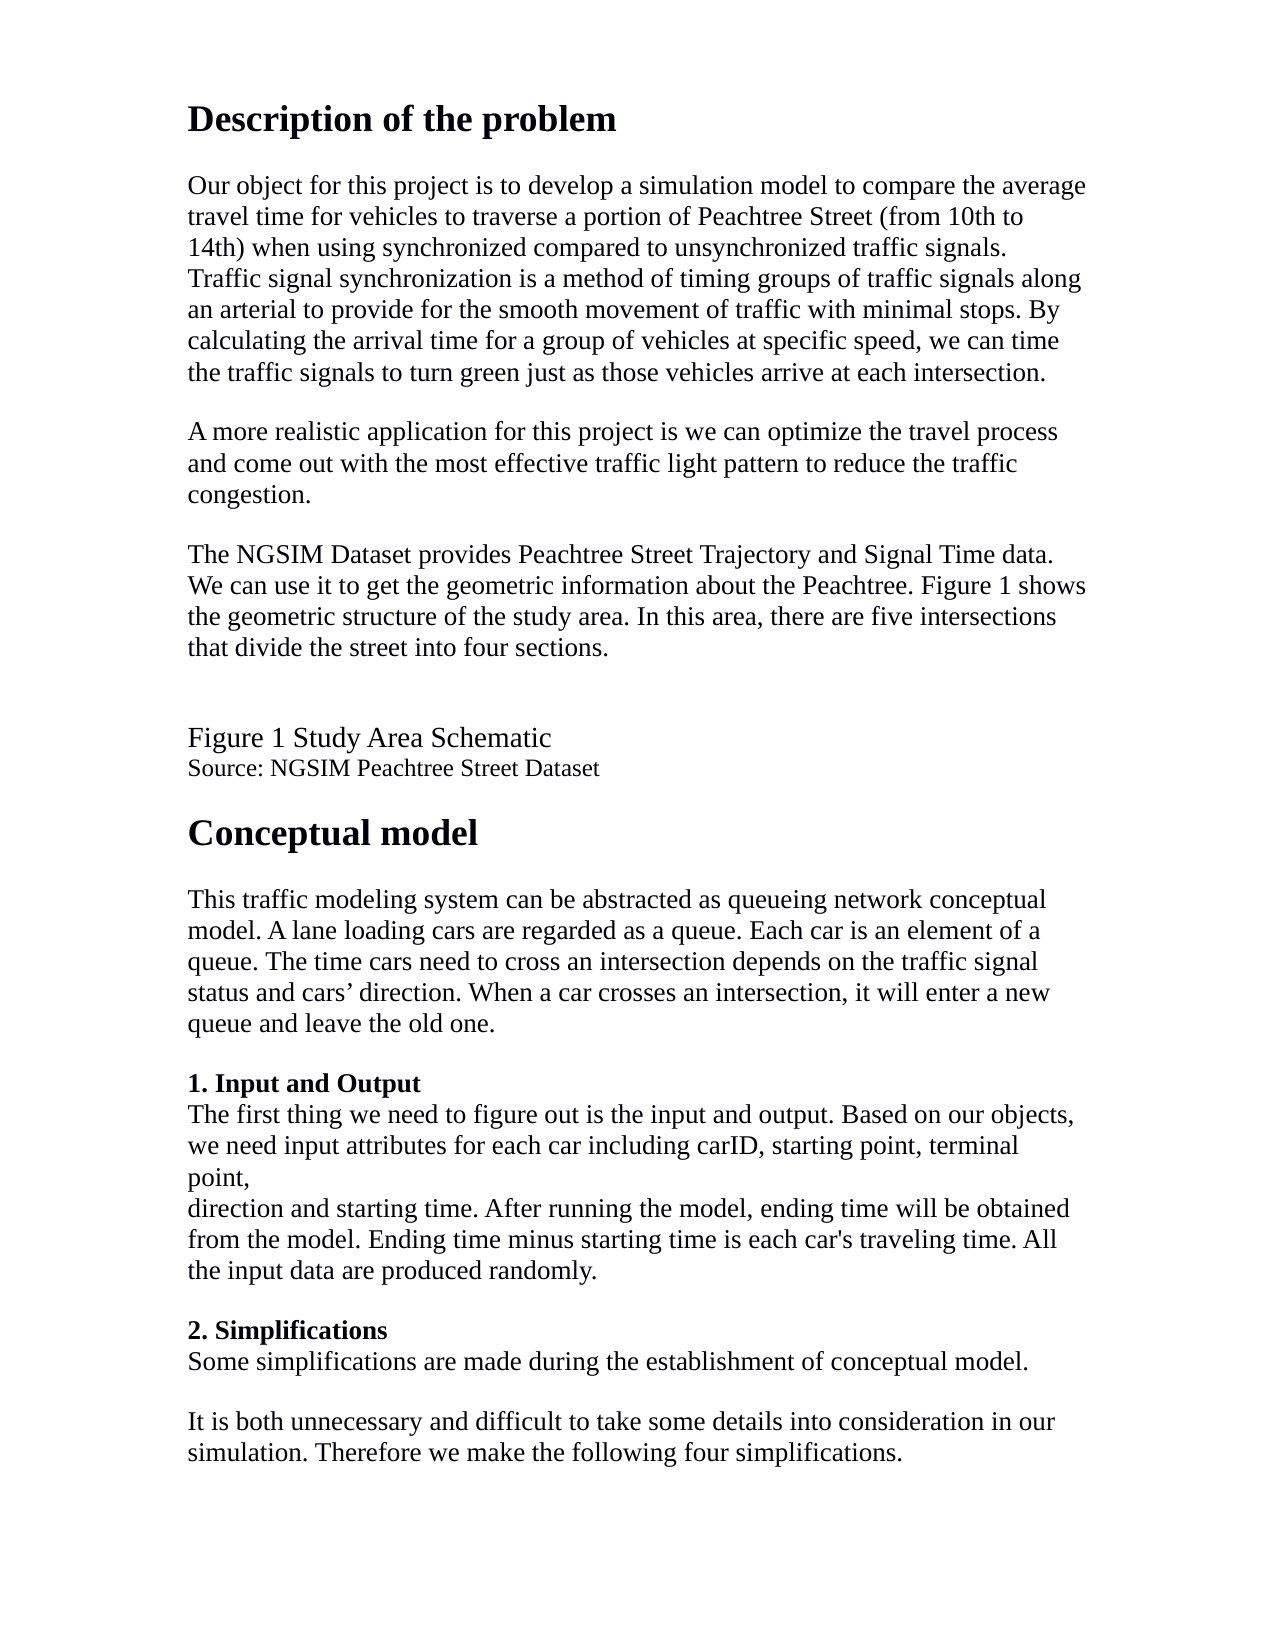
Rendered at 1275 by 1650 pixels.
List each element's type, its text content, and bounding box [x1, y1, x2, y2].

text Description of the problem [187, 97, 1087, 140]
text This traffic modeling system can be abstracted as queueing network conceptual model. A lane loading cars are regarded as a queue. Each car is an element of a queue. The time cars need to cross an intersection depends on the traffic signal status and cars’ direction. When a car crosses an intersection, it will enter a new queue and leave the old one. [187, 883, 1087, 1038]
text The NGSIM Dataset provides Peachtree Street Trajectory and Signal Time data. We can use it to get the geometric information about the Peachtree. Figure 1 shows the geometric structure of the study area. In this area, there are five intersections that divide the street into four sections. [187, 538, 1087, 662]
text A more realistic application for this project is we can optimize the travel process and come out with the most effective traffic light pattern to reduce the traffic congestion. [187, 416, 1087, 509]
text Some simplifications are made during the establishment of conceptual model. [187, 1345, 1087, 1376]
text we need input attributes for each car including carID, starting point, terminal point, [187, 1129, 1087, 1192]
text Figure 1 Study Area Schematic [187, 720, 1087, 753]
text The first thing we need to figure out is the input and output. Based on our objects, [187, 1098, 1087, 1129]
text Conceptual model [187, 811, 1087, 854]
text Source: NGSIM Peachtree Street Dataset [187, 753, 1087, 782]
text 2. Simplifications [187, 1314, 1087, 1345]
text direction and starting time. After running the model, ending time will be obtained from the model. Ending time minus starting time is each car's traveling time. All the input data are produced randomly. [187, 1192, 1087, 1285]
text 1. Input and Output [187, 1067, 1087, 1098]
text Our object for this project is to develop a simulation model to compare the average travel time for vehicles to traverse a portion of Peachtree Street (from 10th to 14th) when using synchronized compared to unsynchronized traffic signals. Traffic signal synchronization is a method of timing groups of traffic signals along an arterial to provide for the smooth movement of traffic with minimal stops. By calculating the arrival time for a group of vehicles at specific speed, we can time the traffic signals to turn green just as those vehicles arrive at each intersection. [187, 169, 1087, 387]
text It is both unnecessary and difficult to take some details into consideration in our simulation. Therefore we make the following four simplifications. [187, 1405, 1087, 1467]
